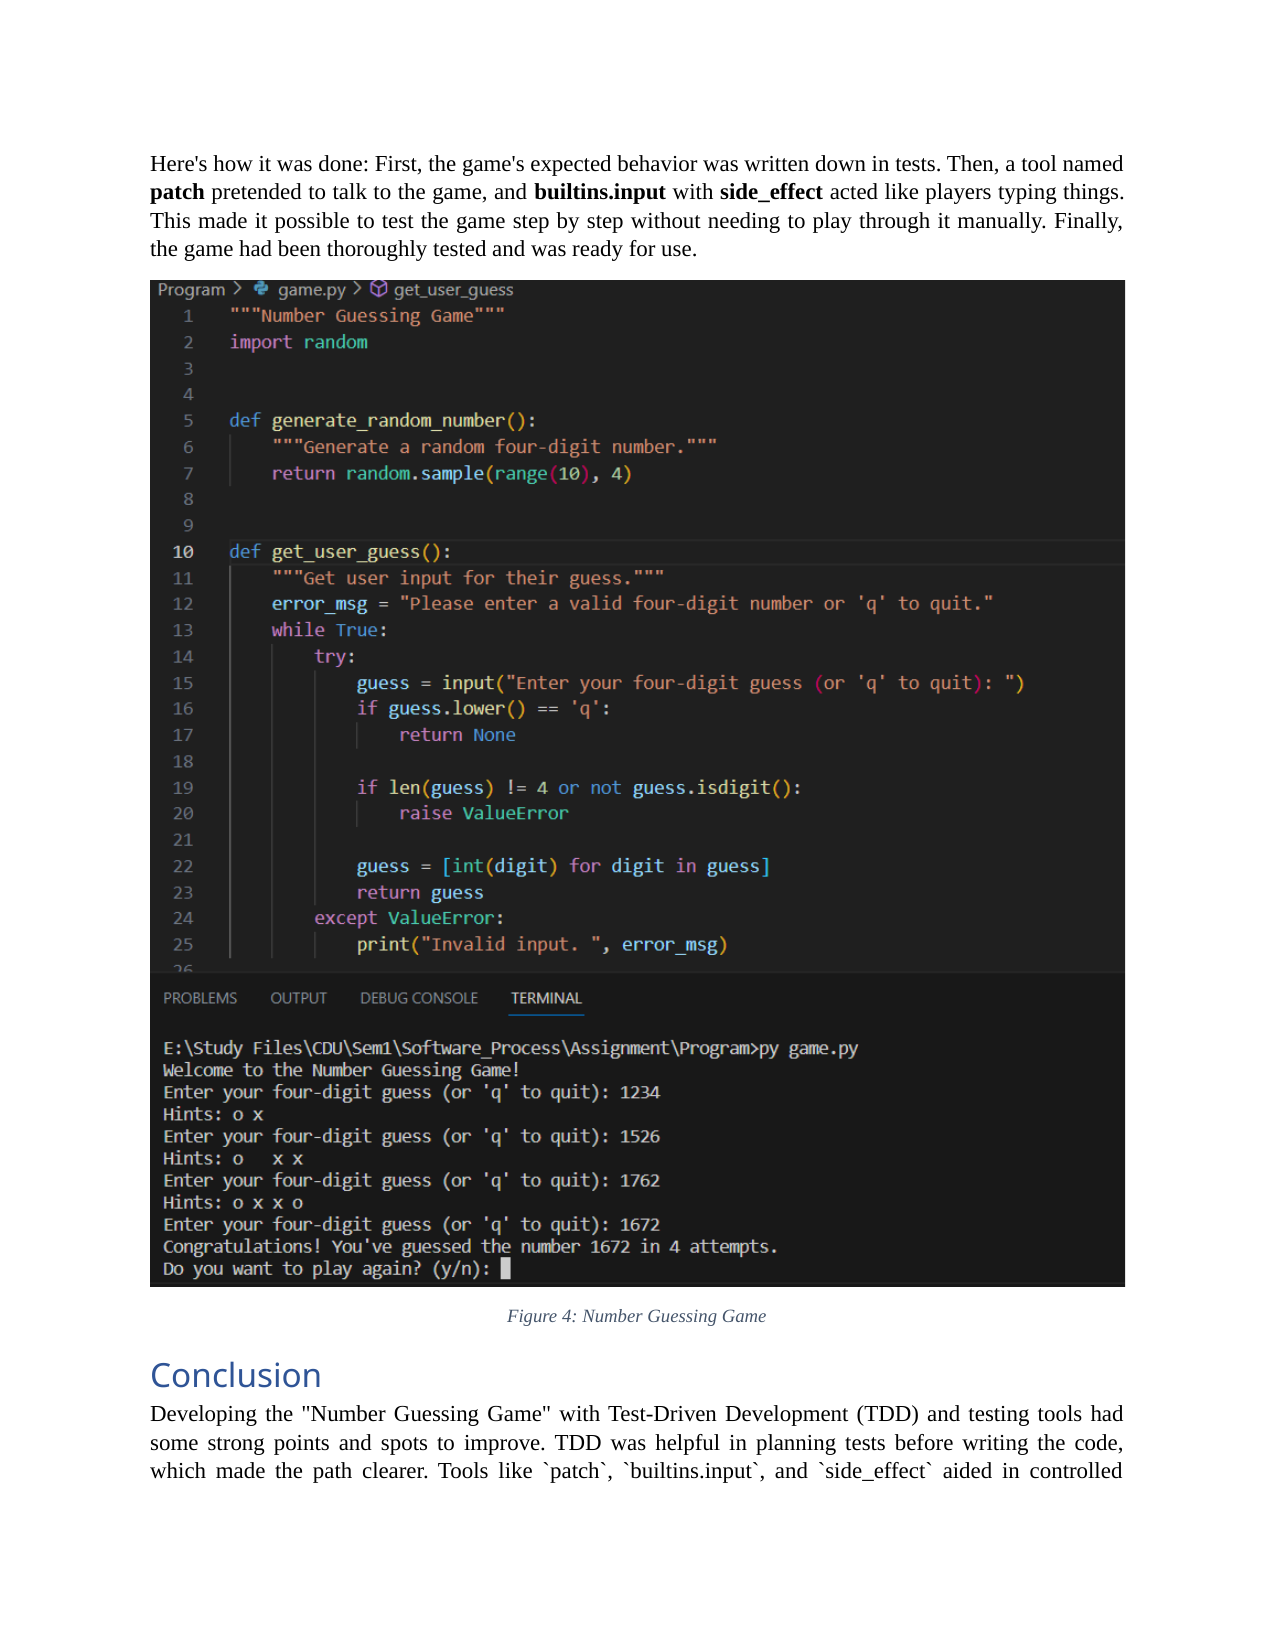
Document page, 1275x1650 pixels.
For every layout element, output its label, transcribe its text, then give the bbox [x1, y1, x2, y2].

picture [150, 280, 1125, 1287]
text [150, 1401, 1125, 1484]
text Here's how it was done: First, the game's expected behavior was written down in tests. Then, a tool named patch pretended to talk to the game, and builtins.input with side_effect acted like players typing things. This made it possible to test the game step by step without needing to play through it manually. Finally, the game had been thoroughly tested and was ready for use. [150, 150, 1125, 262]
text Figure 4: Number Guessing Game [150, 1305, 1125, 1327]
subtitle Conclusion [150, 1352, 1125, 1397]
